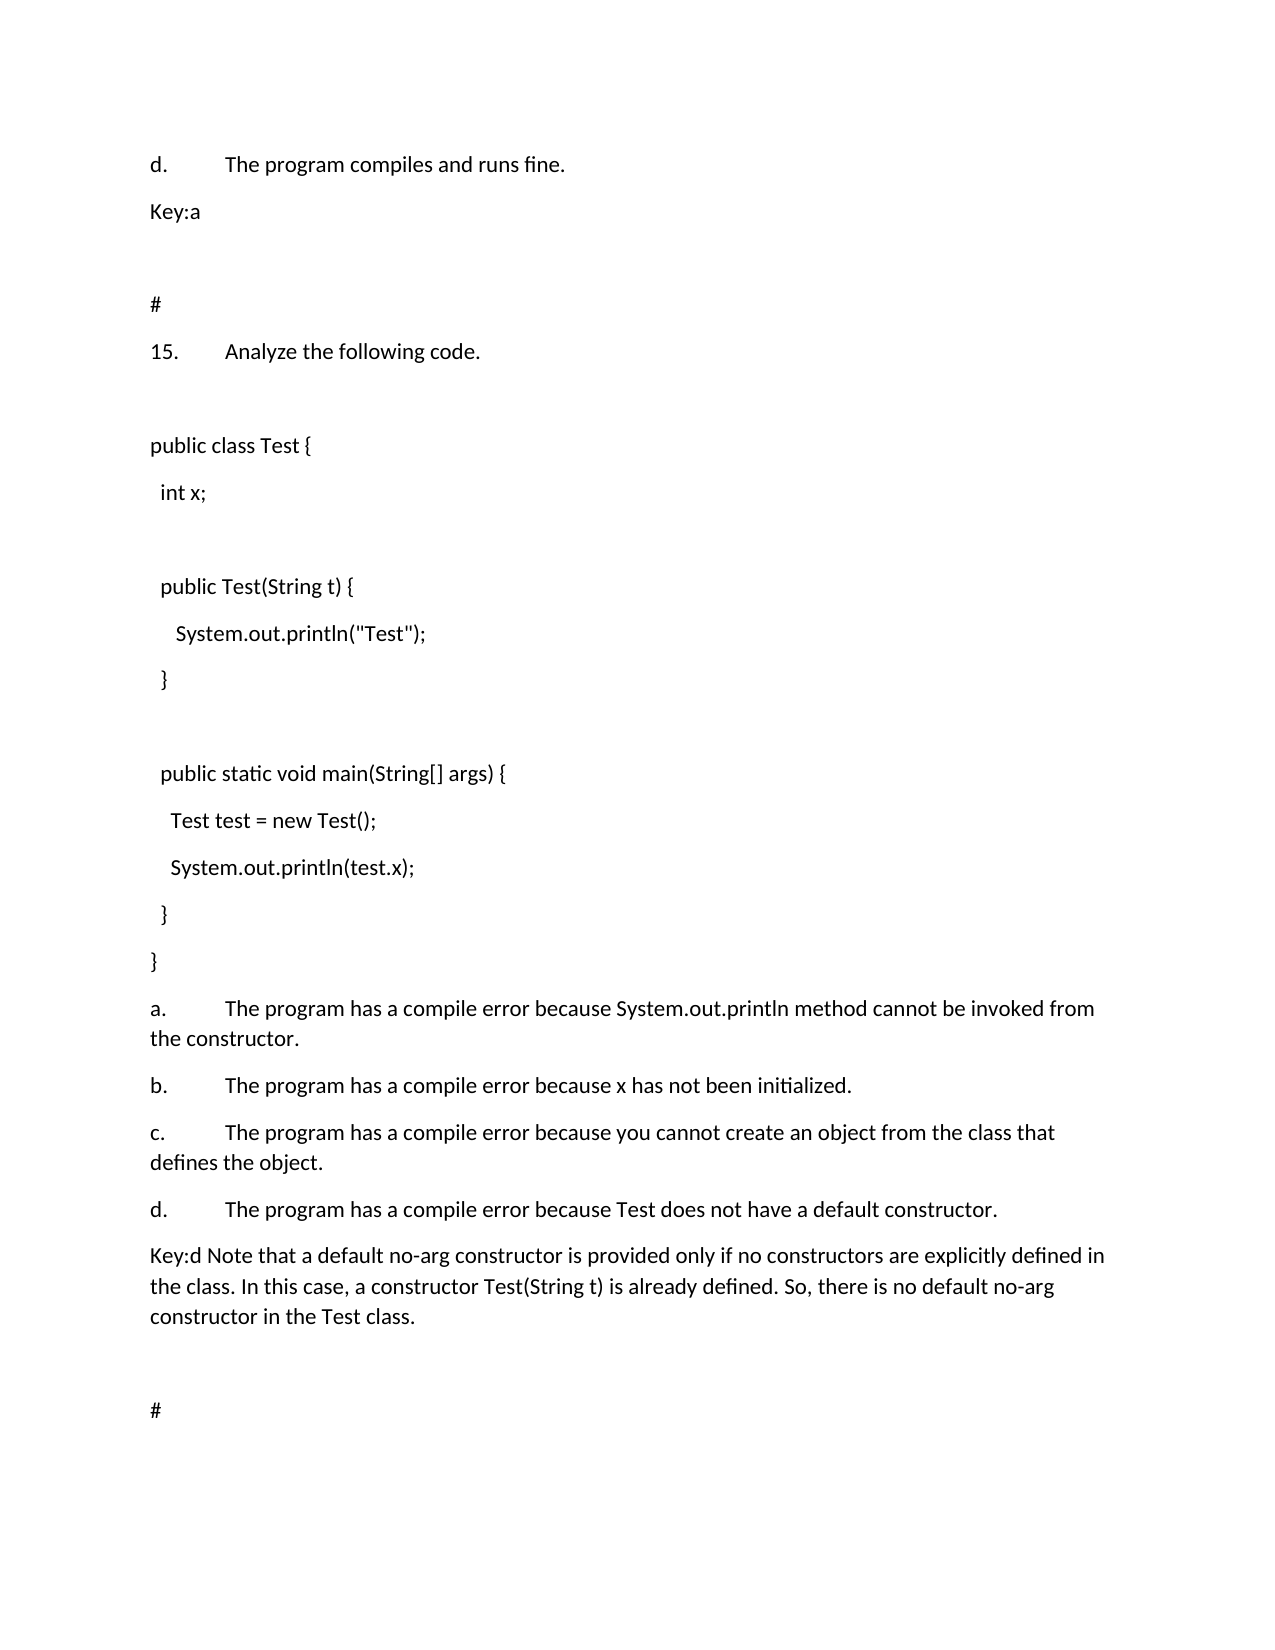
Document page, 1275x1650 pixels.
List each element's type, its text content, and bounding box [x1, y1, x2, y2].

text # [150, 291, 1125, 319]
text } [150, 666, 1125, 694]
text c. The program has a compile error because you cannot create an object from the class that defines the object. [150, 1118, 1125, 1176]
text System.out.println("Test"); [150, 619, 1125, 647]
text 15. Analyze the following code. [150, 337, 1125, 366]
text } [150, 900, 1125, 928]
text a. The program has a compile error because System.out.println method cannot be invoked from the constructor. [150, 994, 1125, 1052]
text # [150, 1396, 1125, 1424]
text b. The program has a compile error because x has not been initialized. [150, 1071, 1125, 1099]
text System.out.println(test.x); [150, 853, 1125, 881]
text public Test(String t) { [150, 572, 1125, 600]
text public static void main(String[] args) { [150, 759, 1125, 787]
text Key:a [150, 197, 1125, 225]
text } [150, 947, 1125, 975]
text Key:d Note that a default no-arg constructor is provided only if no constructors are explicitly defined in the class. In this case, a constructor Test(String t) is already defined. So, there is no default no-arg constructor in the Test class. [150, 1242, 1125, 1330]
text d. The program compiles and runs fine. [150, 150, 1125, 178]
text public class Test { [150, 431, 1125, 459]
text Test test = new Test(); [150, 806, 1125, 834]
text int x; [150, 478, 1125, 506]
text d. The program has a compile error because Test does not have a default constructor. [150, 1195, 1125, 1223]
